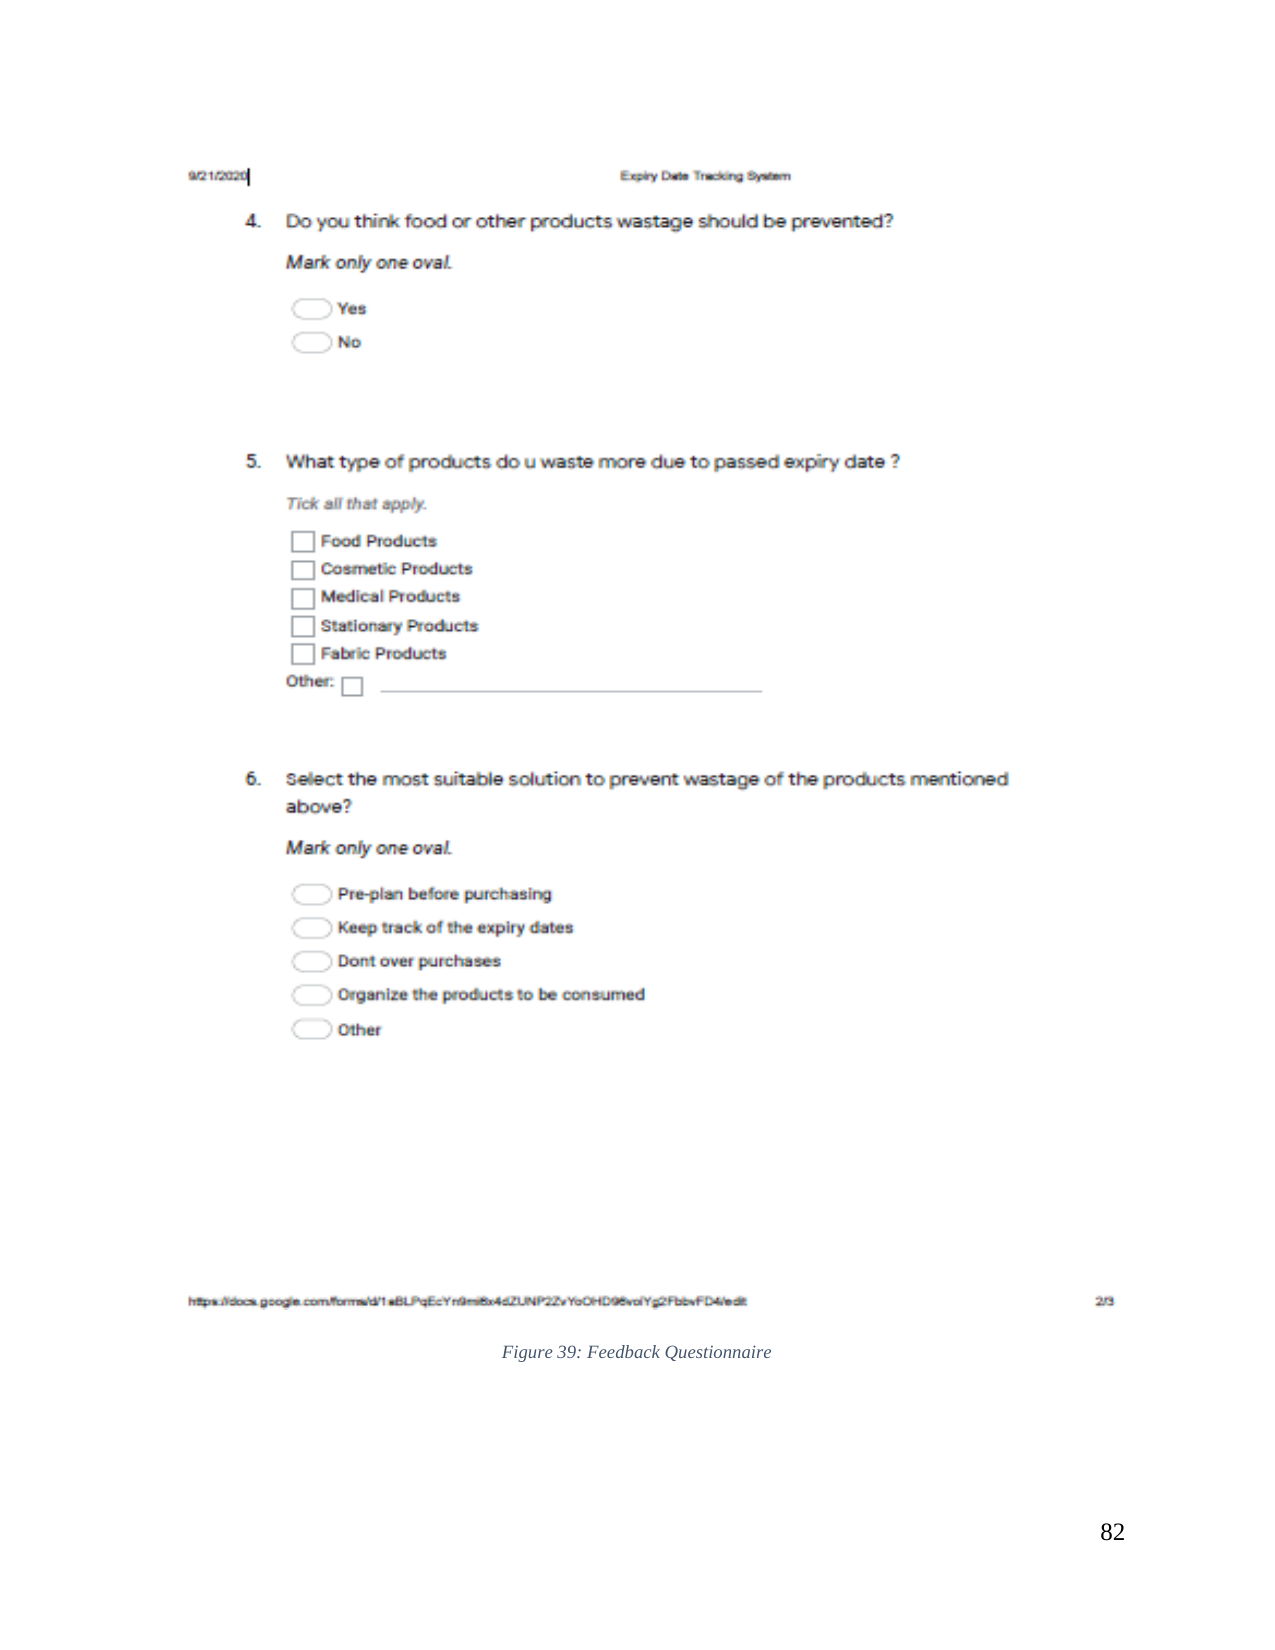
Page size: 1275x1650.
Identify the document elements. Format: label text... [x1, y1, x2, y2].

picture [150, 149, 1151, 1310]
text Figure 39: Feedback Questionnaire [150, 1341, 1125, 1362]
